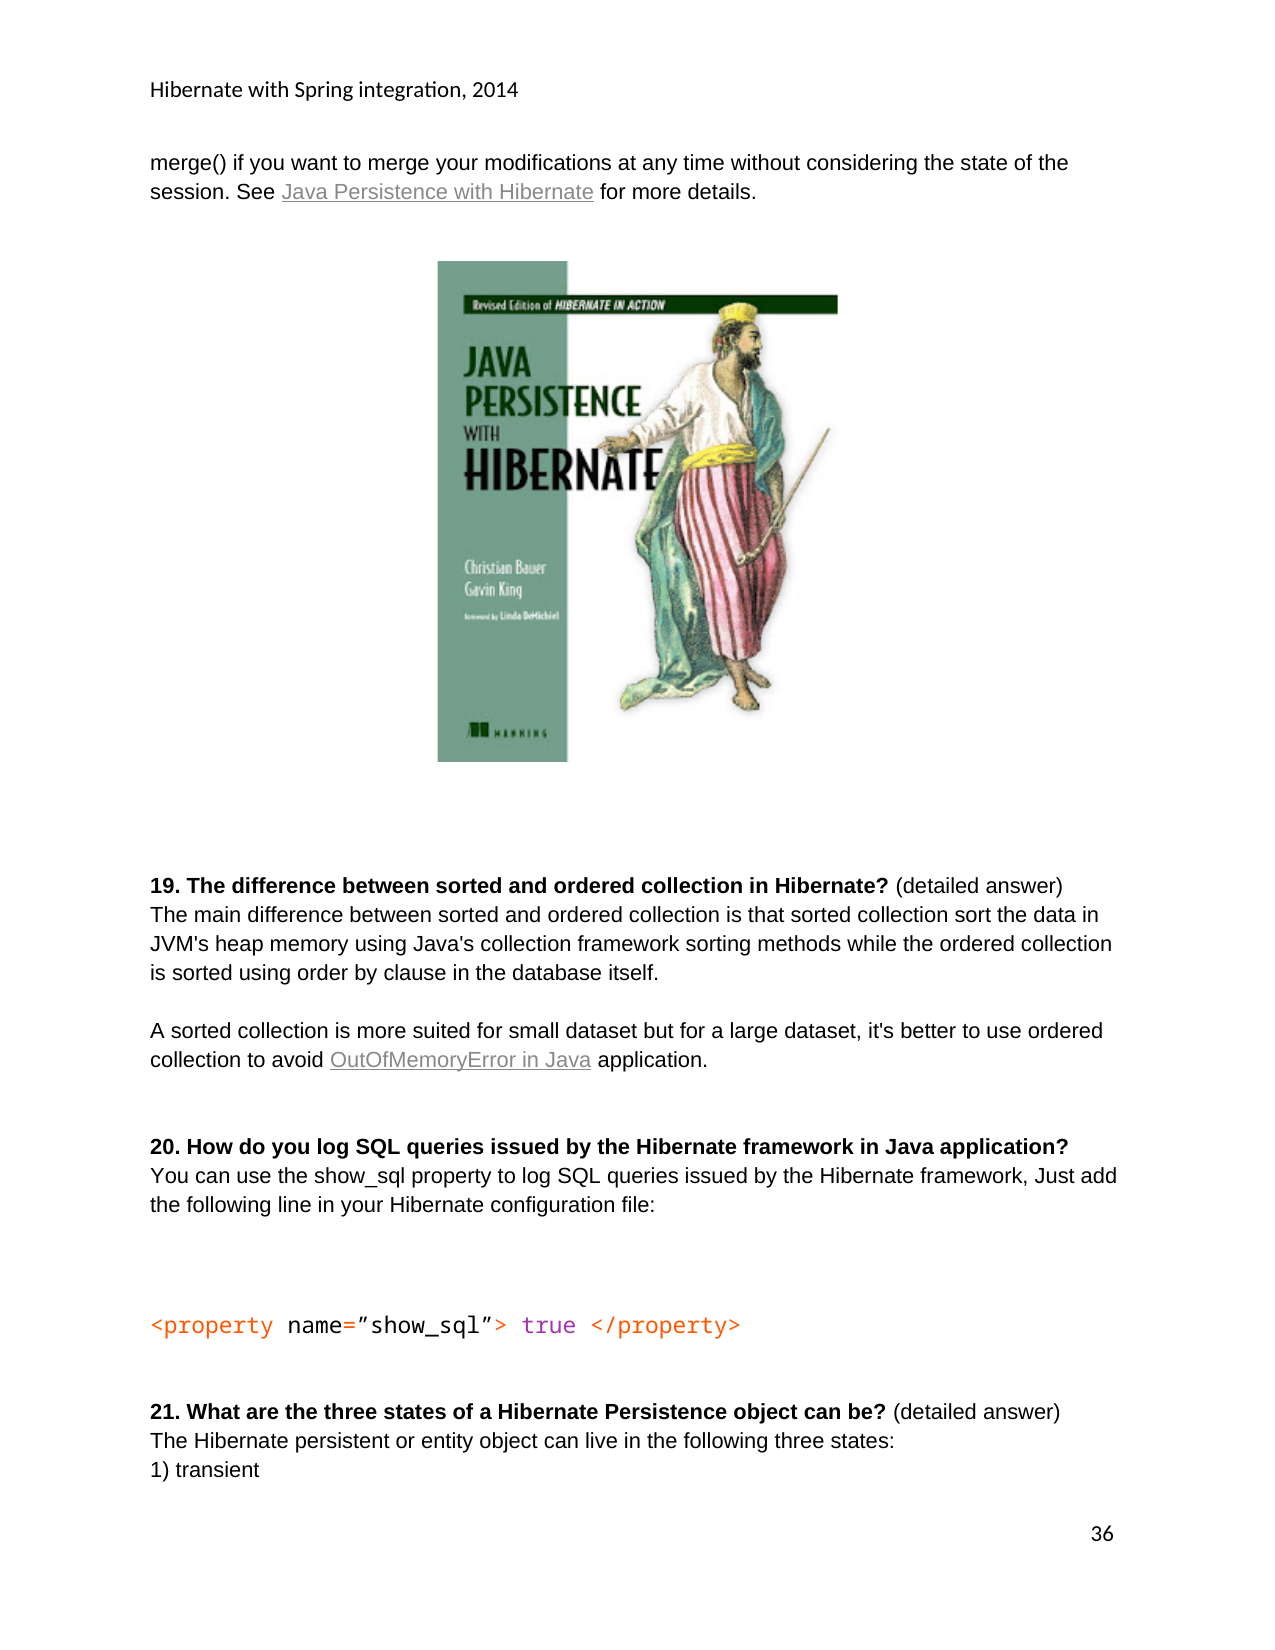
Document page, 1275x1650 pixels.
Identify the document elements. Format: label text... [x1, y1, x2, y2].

text <property name=”show_sql”> true </property> [150, 1303, 1125, 1341]
picture [437, 261, 838, 762]
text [150, 150, 1125, 236]
text 19. The difference between sorted and ordered collection in Hibernate? (detailed answer) The main difference between sorted and ordered collection is that sorted collection sort the data in JVM's heap memory using Java's collection framework sorting methods while the ordered collection is sorted using order by clause in the database itself. A sorted collection is more suited for small dataset but for a large dataset, it's better to use ordered collection to avoid OutOfMemoryError in Java application. 20. How do you log SQL queries issued by the Hibernate framework in Java application? You can use the show_sql property to log SQL queries issued by the Hibernate framework, Just add the following line in your Hibernate configuration file: [150, 786, 1125, 1278]
text 21. What are the three states of a Hibernate Persistence object can be? (detailed answer) The Hibernate persistent or entity object can live in the following three states: 1) transient [150, 1341, 1125, 1482]
